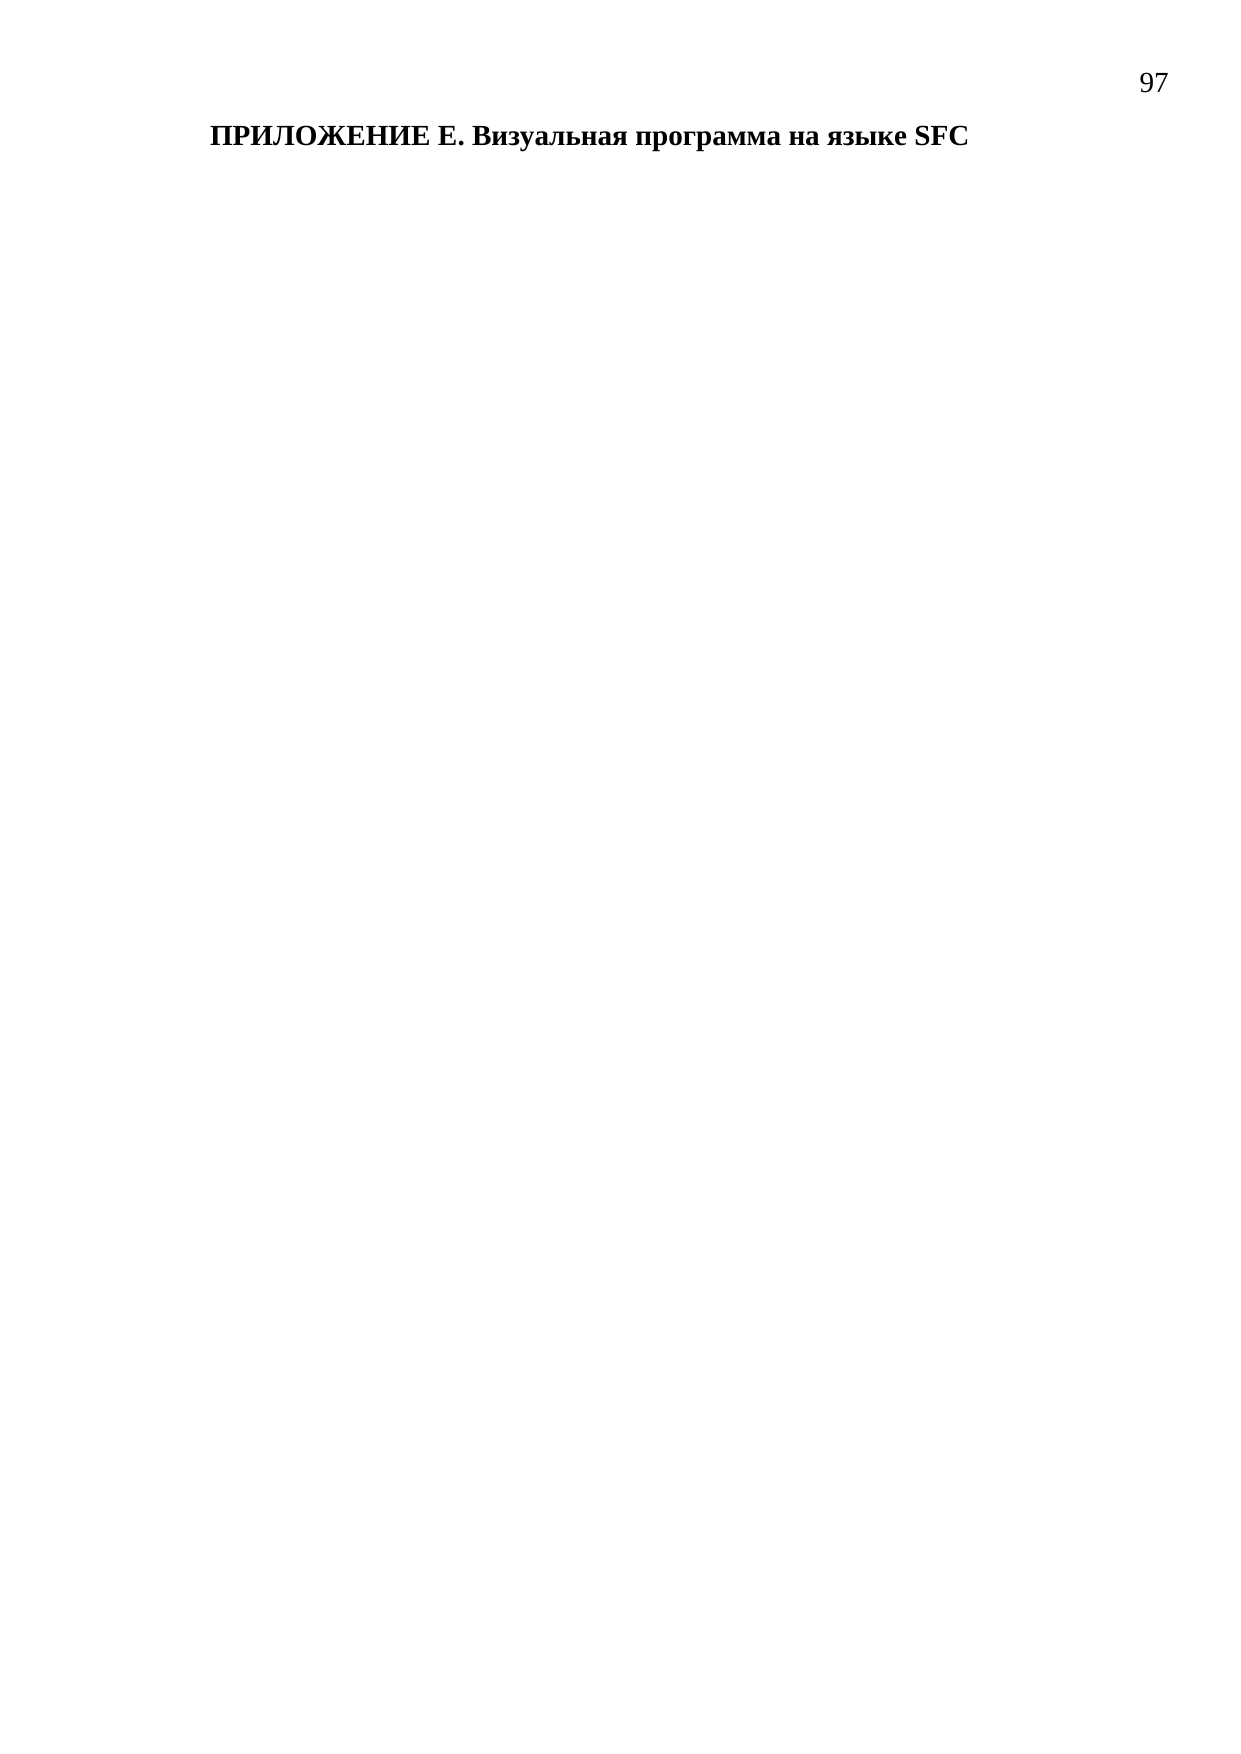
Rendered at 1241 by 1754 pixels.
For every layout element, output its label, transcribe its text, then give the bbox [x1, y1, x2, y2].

subtitle ПРИЛОЖЕНИЕ E. Визуальная программа на языке SFC [136, 118, 1181, 152]
